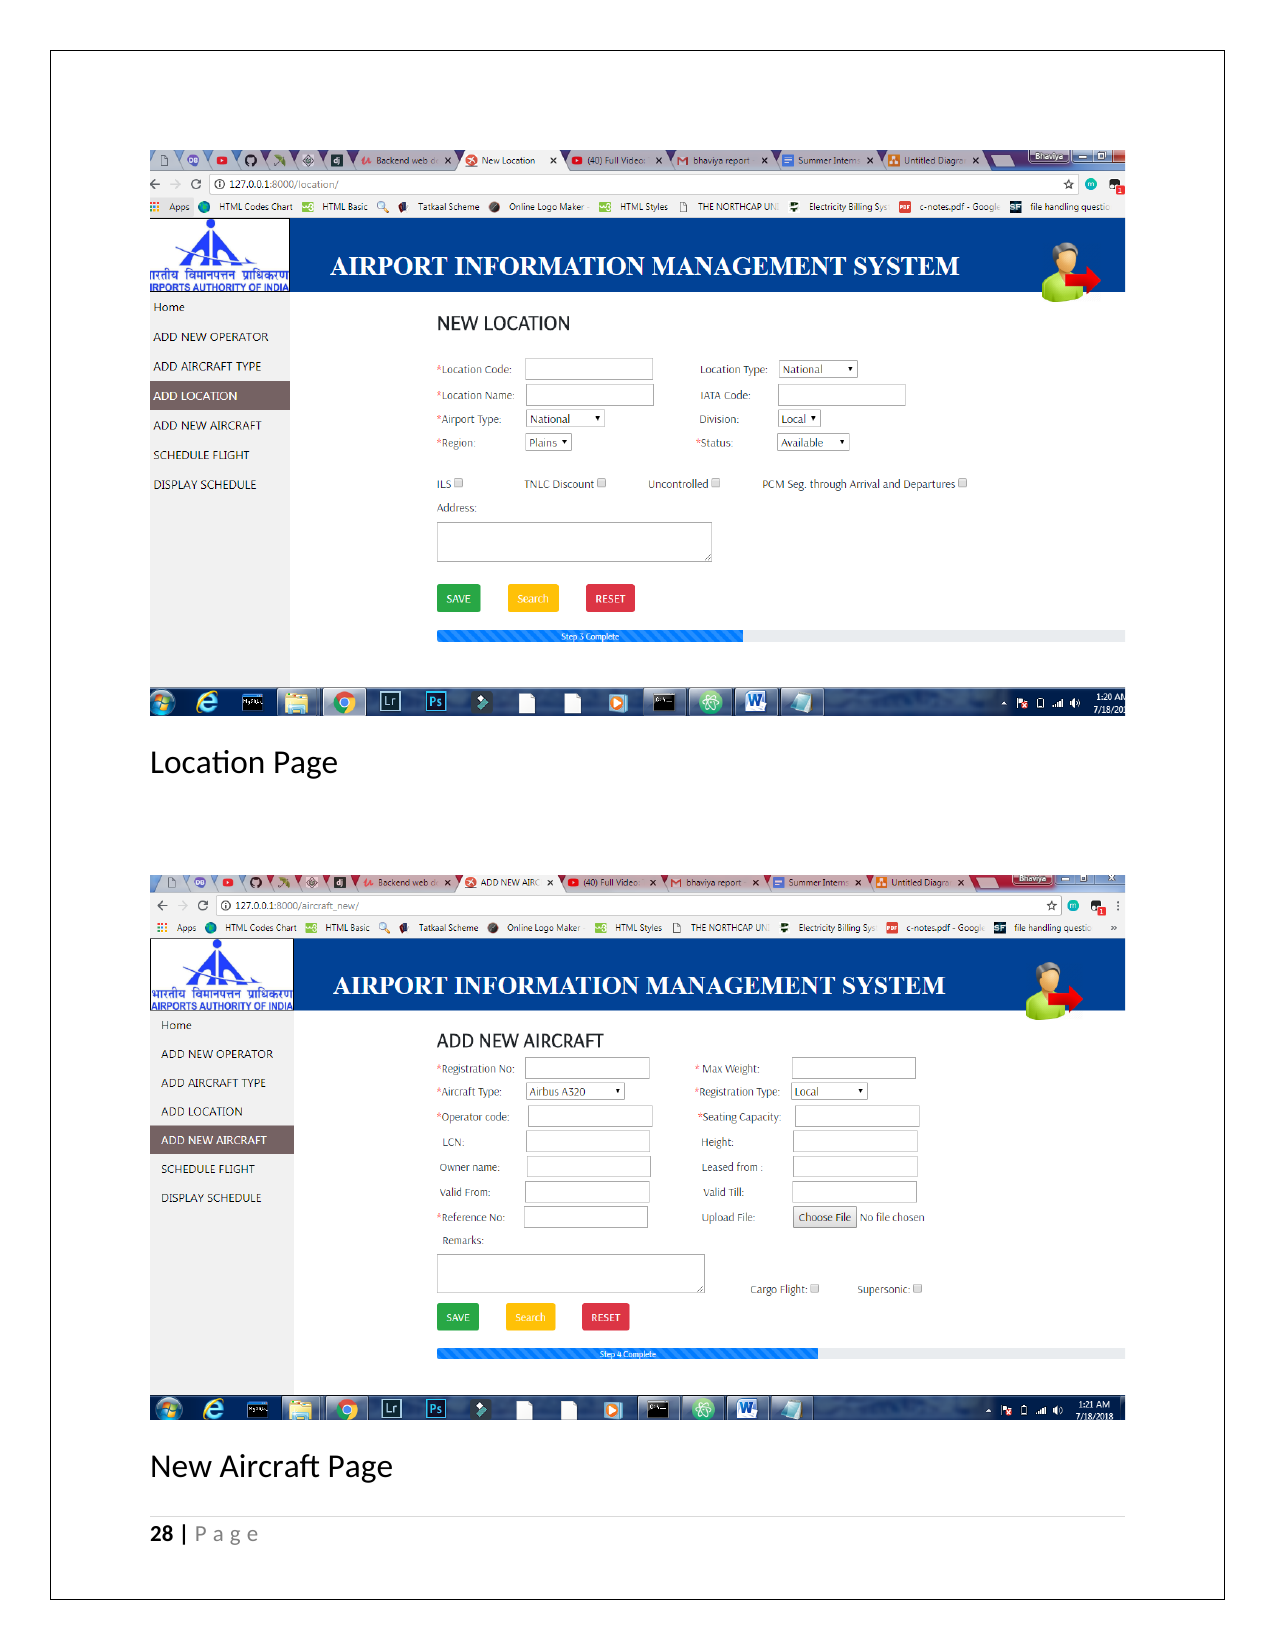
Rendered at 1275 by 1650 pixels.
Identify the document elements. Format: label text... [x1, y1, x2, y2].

text New Aircraft Page [150, 1445, 1125, 1485]
picture [150, 875, 1125, 1420]
text Location Page [150, 741, 1125, 781]
picture [150, 150, 1125, 716]
